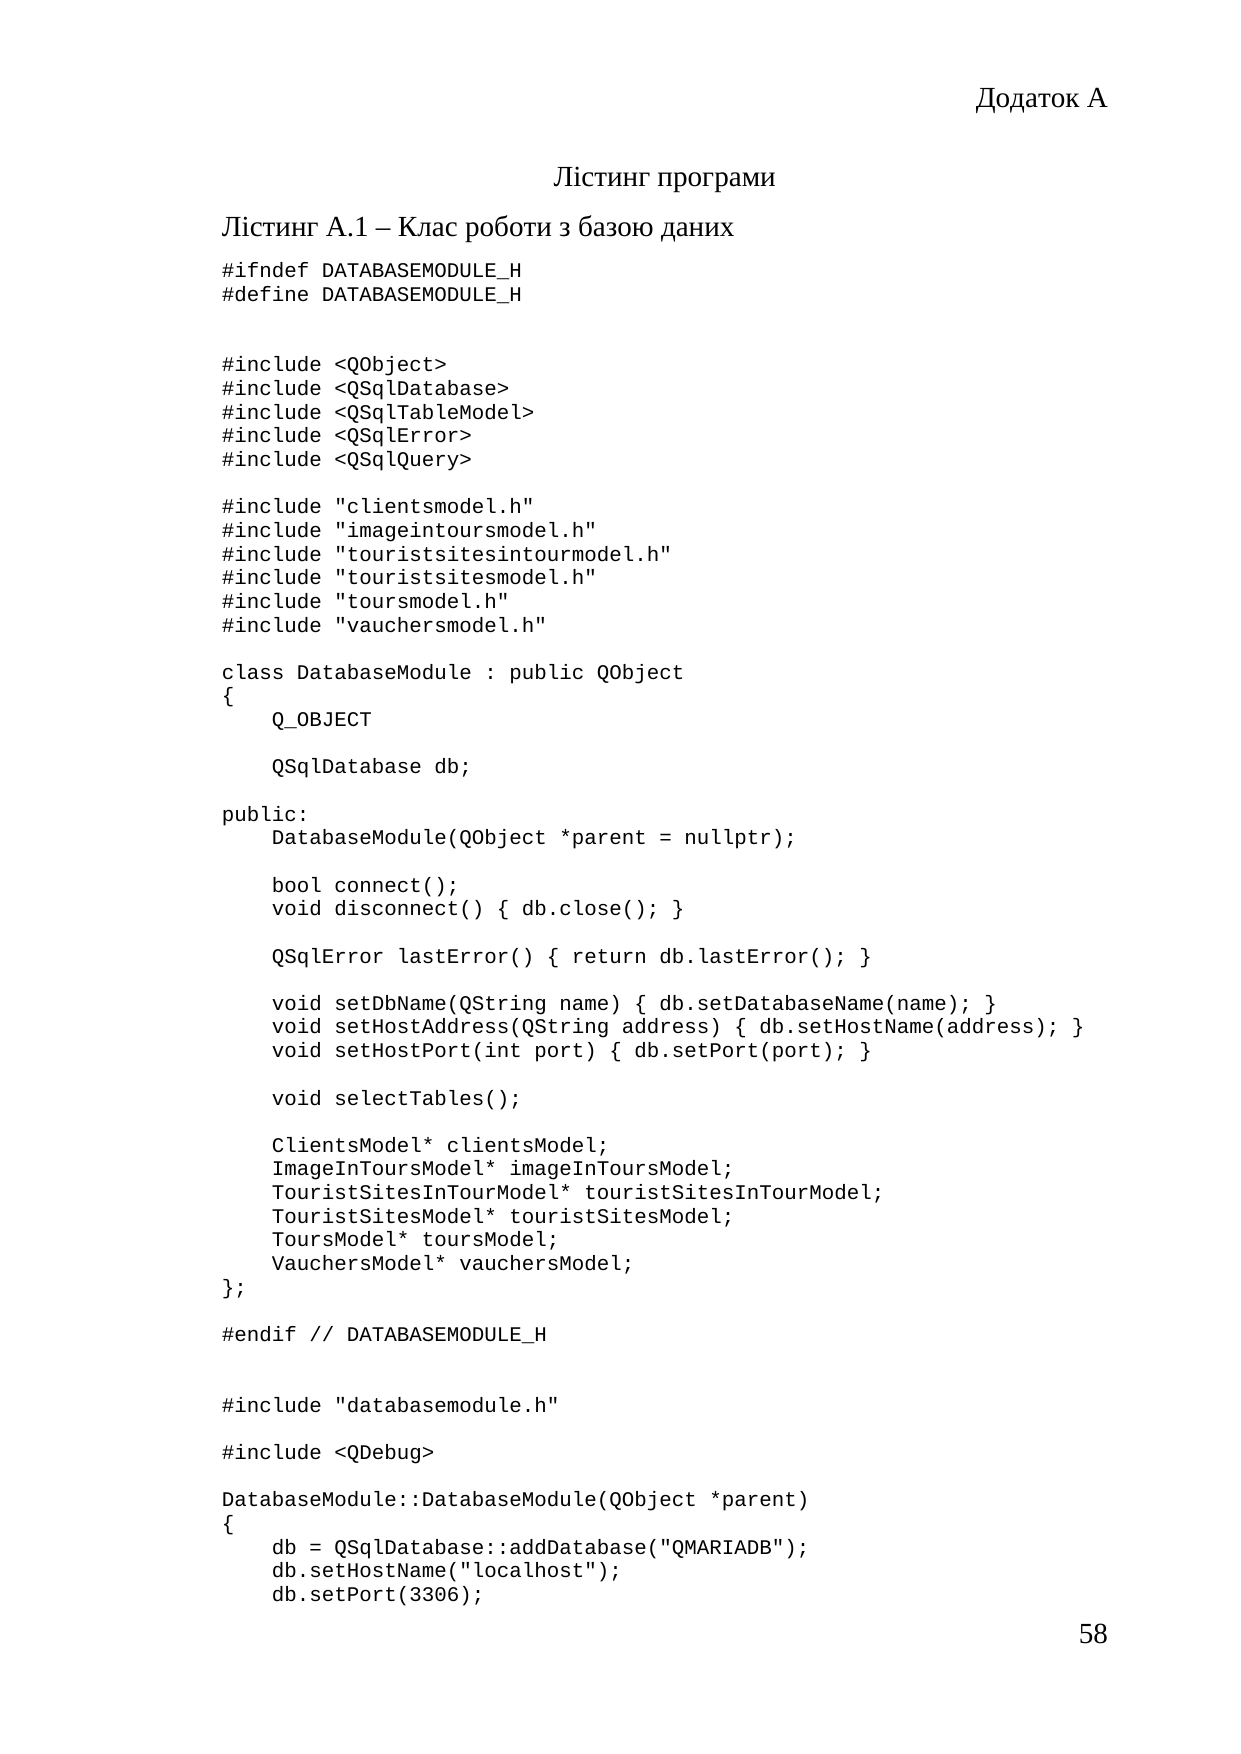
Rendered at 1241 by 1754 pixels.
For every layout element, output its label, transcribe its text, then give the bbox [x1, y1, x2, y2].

text TouristSitesModel* touristSitesModel; [148, 1206, 1107, 1229]
text QSqlDatabase db; [148, 756, 1107, 780]
text ToursModel* toursModel; [148, 1229, 1107, 1253]
text void selectTables(); [148, 1087, 1107, 1111]
text Q_OBJECT [148, 709, 1107, 733]
text #include "imageintoursmodel.h" [148, 520, 1107, 544]
text #define DATABASEMODULE_H [148, 283, 1107, 307]
text #include "touristsitesintourmodel.h" [148, 544, 1107, 567]
text #include "databasemodule.h" [148, 1395, 1107, 1418]
text #ifndef DATABASEMODULE_H [148, 260, 1107, 283]
text DatabaseModule(QObject *parent = nullptr); [148, 827, 1107, 851]
text ClientsModel* clientsModel; [148, 1135, 1107, 1158]
text #endif // DATABASEMODULE_H [148, 1324, 1107, 1348]
text #include <QSqlTableModel> [148, 402, 1107, 425]
text Лістинг програми [148, 159, 1107, 193]
text #include "vauchersmodel.h" [148, 614, 1107, 638]
text #include <QSqlDatabase> [148, 378, 1107, 402]
text db = QSqlDatabase::addDatabase("QMARIADB"); [148, 1537, 1107, 1560]
text DatabaseModule::DatabaseModule(QObject *parent) [148, 1489, 1107, 1513]
text #include <QDebug> [148, 1442, 1107, 1466]
text db.setHostName("localhost"); [148, 1560, 1107, 1584]
text TouristSitesInTourModel* touristSitesInTourModel; [148, 1182, 1107, 1206]
text void setDbName(QString name) { db.setDatabaseName(name); } [148, 993, 1107, 1017]
text db.setPort(3306); [148, 1584, 1107, 1608]
text class DatabaseModule : public QObject [148, 662, 1107, 686]
text { [148, 1513, 1107, 1537]
text QSqlError lastError() { return db.lastError(); } [148, 946, 1107, 969]
text #include "touristsitesmodel.h" [148, 567, 1107, 591]
text Додаток А [148, 80, 1107, 113]
text public: [148, 804, 1107, 827]
text void setHostAddress(QString address) { db.setHostName(address); } [148, 1017, 1107, 1040]
text Лістинг А.1 – Клас роботи з базою даних [148, 209, 1107, 243]
text VauchersModel* vauchersModel; [148, 1253, 1107, 1277]
text bool connect(); [148, 875, 1107, 898]
text }; [148, 1277, 1107, 1300]
text #include <QSqlError> [148, 425, 1107, 449]
text #include "clientsmodel.h" [148, 496, 1107, 520]
text void setHostPort(int port) { db.setPort(port); } [148, 1040, 1107, 1064]
text void disconnect() { db.close(); } [148, 898, 1107, 922]
text { [148, 686, 1107, 709]
text ImageInToursModel* imageInToursModel; [148, 1158, 1107, 1182]
text #include "toursmodel.h" [148, 591, 1107, 614]
text #include <QObject> [148, 354, 1107, 378]
text #include <QSqlQuery> [148, 449, 1107, 473]
